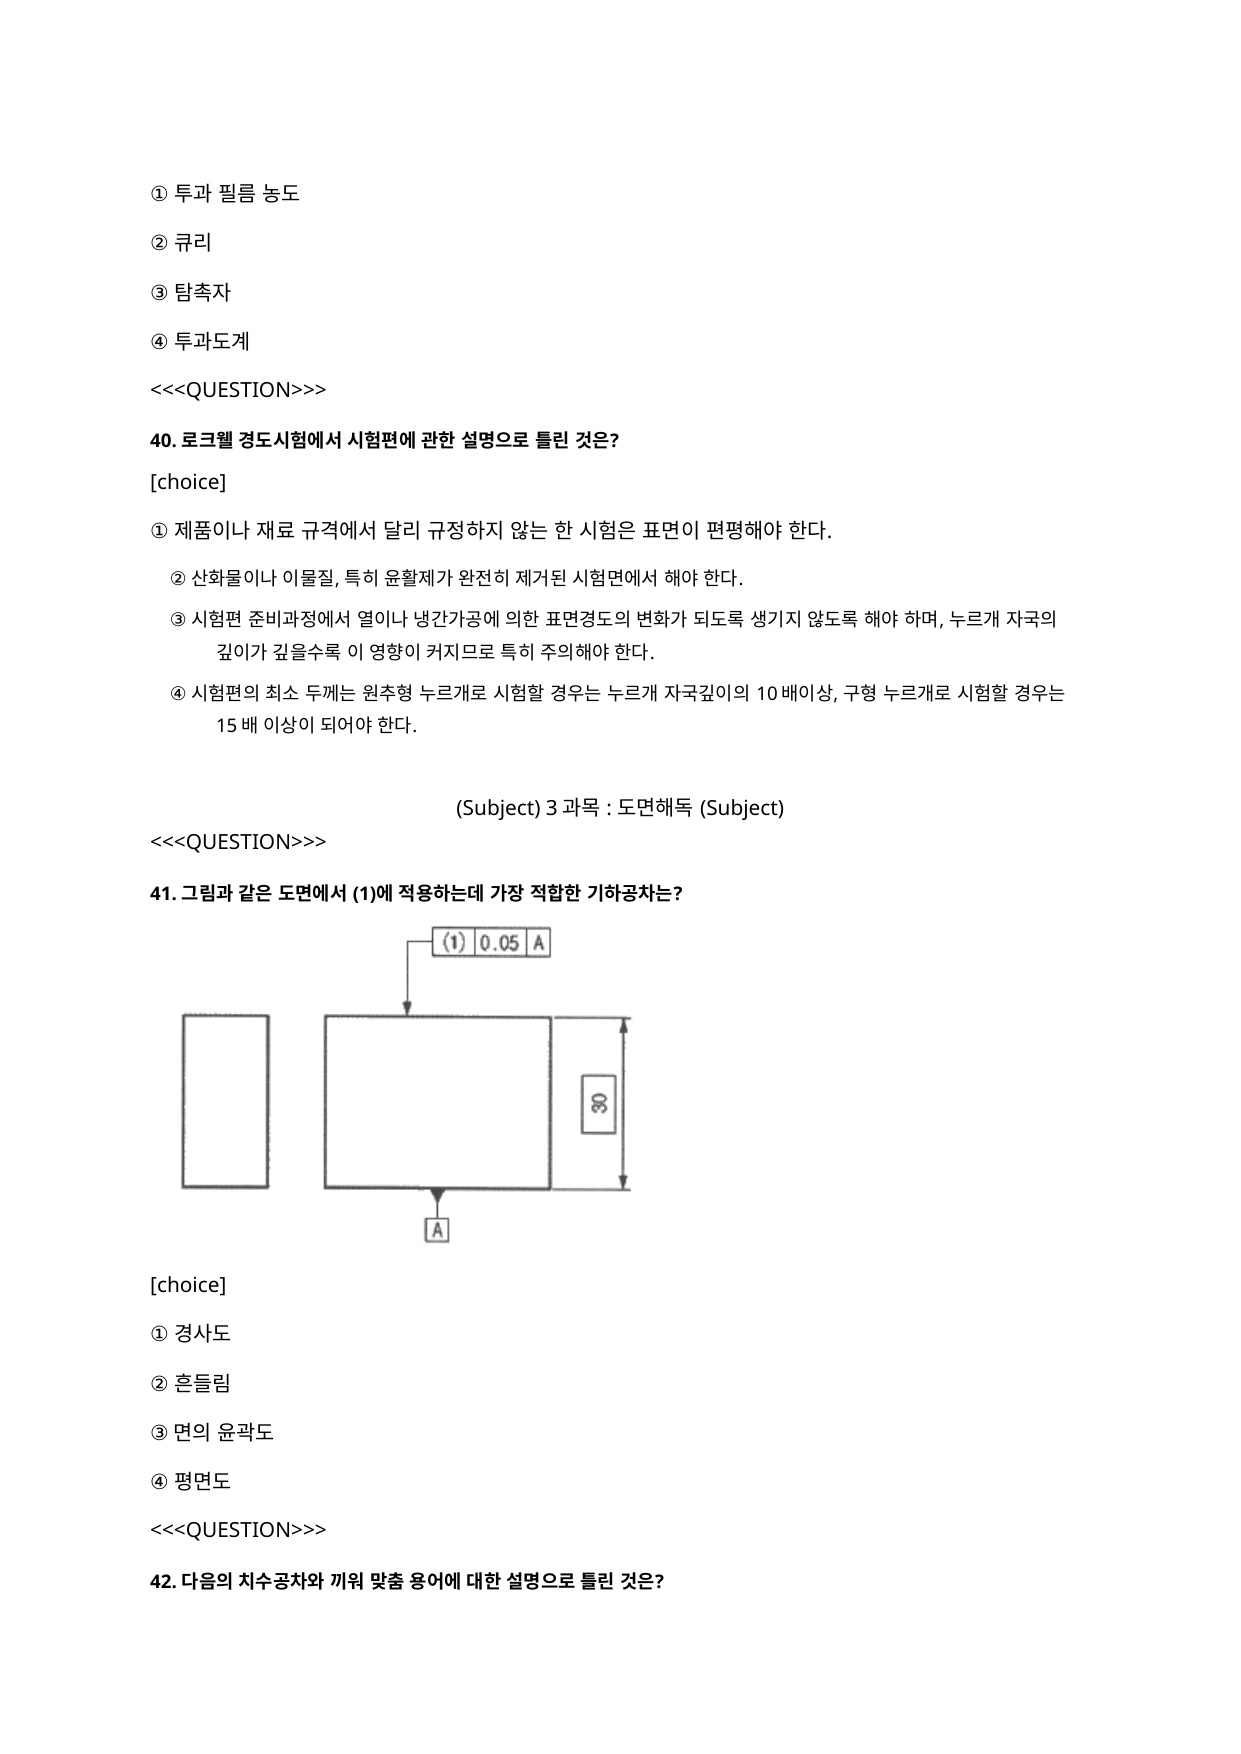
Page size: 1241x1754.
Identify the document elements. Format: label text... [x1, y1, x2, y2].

text ③ 탐촉자 [150, 276, 1090, 306]
text <<<QUESTION>>> [150, 375, 1090, 403]
text ④ 평면도 [150, 1466, 1090, 1496]
text (Subject) 3과목 : 도면해독 (Subject) [150, 791, 1090, 821]
text ① 제품이나 재료 규격에서 달리 규정하지 않는 한 시험은 표면이 편평해야 한다. [150, 514, 1090, 545]
text 40. 로크웰 경도시험에서 시험편에 관한 설명으로 틀린 것은? [150, 426, 1090, 453]
text ④ 투과도계 [150, 325, 1090, 356]
text ① 경사도 [150, 1317, 1090, 1348]
text ③ 시험편 준비과정에서 열이나 냉간가공에 의한 표면경도의 변화가 되도록 생기지 않도록 해야 하며, 누르개 자국의 깊이가 깊을수록 이 영향이 커지므로 특히 주의해야 한다. [150, 605, 1090, 664]
text [choice] [150, 1270, 1090, 1298]
text 42. 다음의 치수공차와 끼워 맞춤 용어에 대한 설명으로 틀린 것은? [150, 1566, 1090, 1593]
text <<<QUESTION>>> [150, 827, 1090, 856]
text <<<QUESTION>>> [150, 1515, 1090, 1543]
text ① 투과 필름 농도 [150, 177, 1090, 207]
text ② 흔들림 [150, 1367, 1090, 1397]
text 41. 그림과 같은 도면에서 (1)에 적용하는데 가장 적합한 기하공차는? [150, 878, 1090, 906]
text ④ 시험편의 최소 두께는 원추형 누르개로 시험할 경우는 누르개 자국깊이의 10배이상, 구형 누르개로 시험할 경우는 15배 이상이 되어야 한다. [150, 678, 1090, 738]
text [choice] [150, 467, 1090, 496]
text ② 산화물이나 이물질, 특히 윤활제가 완전히 제거된 시험면에서 해야 한다. [150, 564, 1090, 591]
text ② 큐리 [150, 227, 1090, 257]
picture [169, 919, 642, 1251]
text ③면의 윤곽도 [150, 1416, 1090, 1446]
